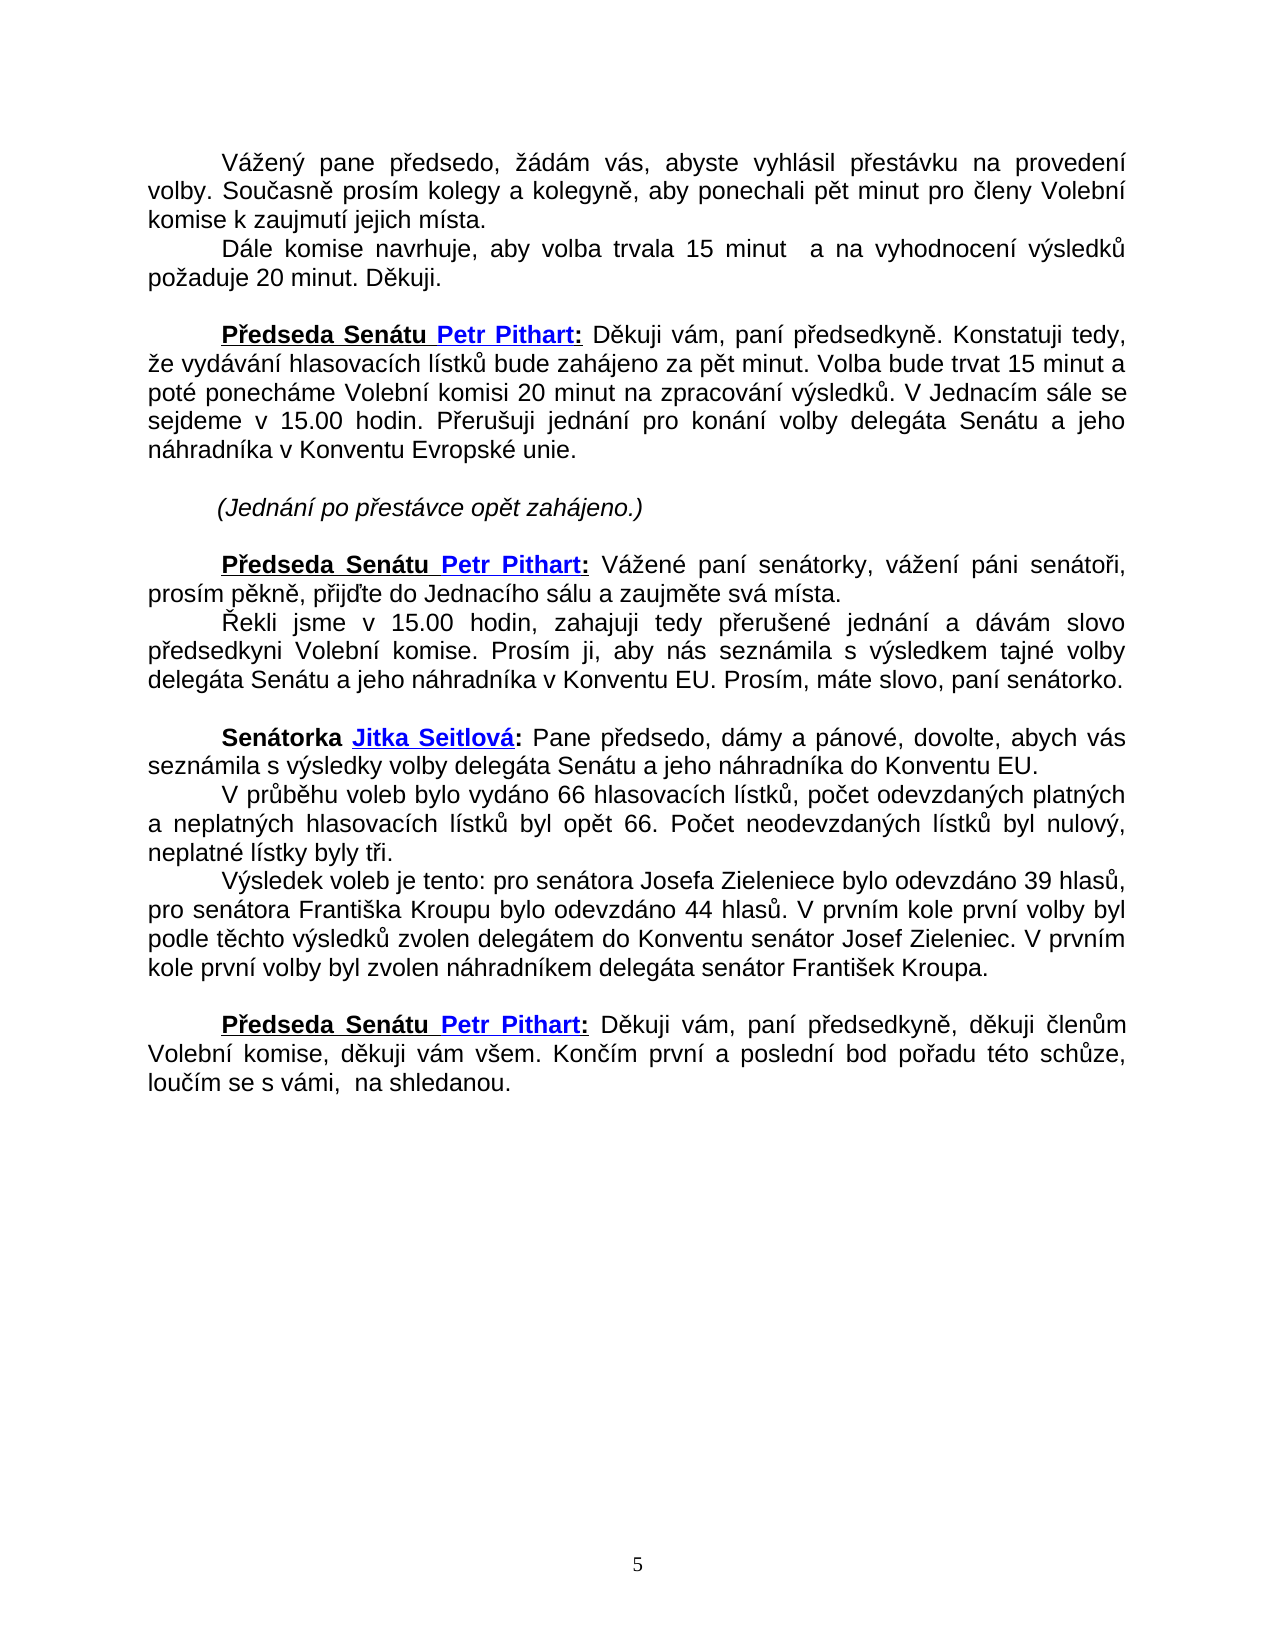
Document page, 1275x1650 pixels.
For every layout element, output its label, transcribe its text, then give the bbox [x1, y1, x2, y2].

text Řekli jsme v 15.00 hodin, zahajuji tedy přerušené jednání a dávám slovo předsedkyni Volební komise. Prosím ji, aby nás seznámila s výsledkem tajné volby delegáta Senátu a jeho náhradníka v Konventu EU. Prosím, máte slovo, paní senátorko. [148, 608, 1127, 694]
text Předseda Senátu Petr Pithart: Děkuji vám, paní předsedkyně. Konstatuji tedy, že vydávání hlasovacích lístků bude zahájeno za pět minut. Volba bude trvat 15 minut a poté ponecháme Volební komisi 20 minut na zpracování výsledků. V Jednacím sále se sejdeme v 15.00 hodin. Přerušuji jednání pro konání volby delegáta Senátu a jeho náhradníka v Konventu Evropské unie. [148, 320, 1127, 464]
text Předseda Senátu Petr Pithart: Vážené paní senátorky, vážení páni senátoři, prosím pěkně, přijďte do Jednacího sálu a zaujměte svá místa. [148, 550, 1127, 608]
text V průběhu voleb bylo vydáno 66 hlasovacích lístků, počet odevzdaných platných a neplatných hlasovacích lístků byl opět 66. Počet neodevzdaných lístků byl nulový, neplatné lístky byly tři. [148, 780, 1127, 866]
text Vážený pane předsedo, žádám vás, abyste vyhlásil přestávku na provedení volby. Současně prosím kolegy a kolegyně, aby ponechali pět minut pro členy Volební komise k zaujmutí jejich místa. [148, 148, 1127, 234]
text Senátorka Jitka Seitlová: Pane předsedo, dámy a pánové, dovolte, abych vás seznámila s výsledky volby delegáta Senátu a jeho náhradníka do Konventu EU. [148, 723, 1127, 780]
text Výsledek voleb je tento: pro senátora Josefa Zieleniece bylo odevzdáno 39 hlasů, pro senátora Františka Kroupu bylo odevzdáno 44 hlasů. V prvním kole první volby byl podle těchto výsledků zvolen delegátem do Konventu senátor Josef Zieleniec. V prvním kole první volby byl zvolen náhradníkem delegáta senátor František Kroupa. [148, 866, 1127, 981]
text Předseda Senátu Petr Pithart: Děkuji vám, paní předsedkyně, děkuji členům Volební komise, děkuji vám všem. Končím první a poslední bod pořadu této schůze, loučím se s vámi, na shledanou. [148, 1010, 1127, 1096]
text (Jednání po přestávce opět zahájeno.) [148, 493, 1127, 521]
text Dále komise navrhuje, aby volba trvala 15 minut a na vyhodnocení výsledků požaduje 20 minut. Děkuji. [148, 234, 1127, 291]
